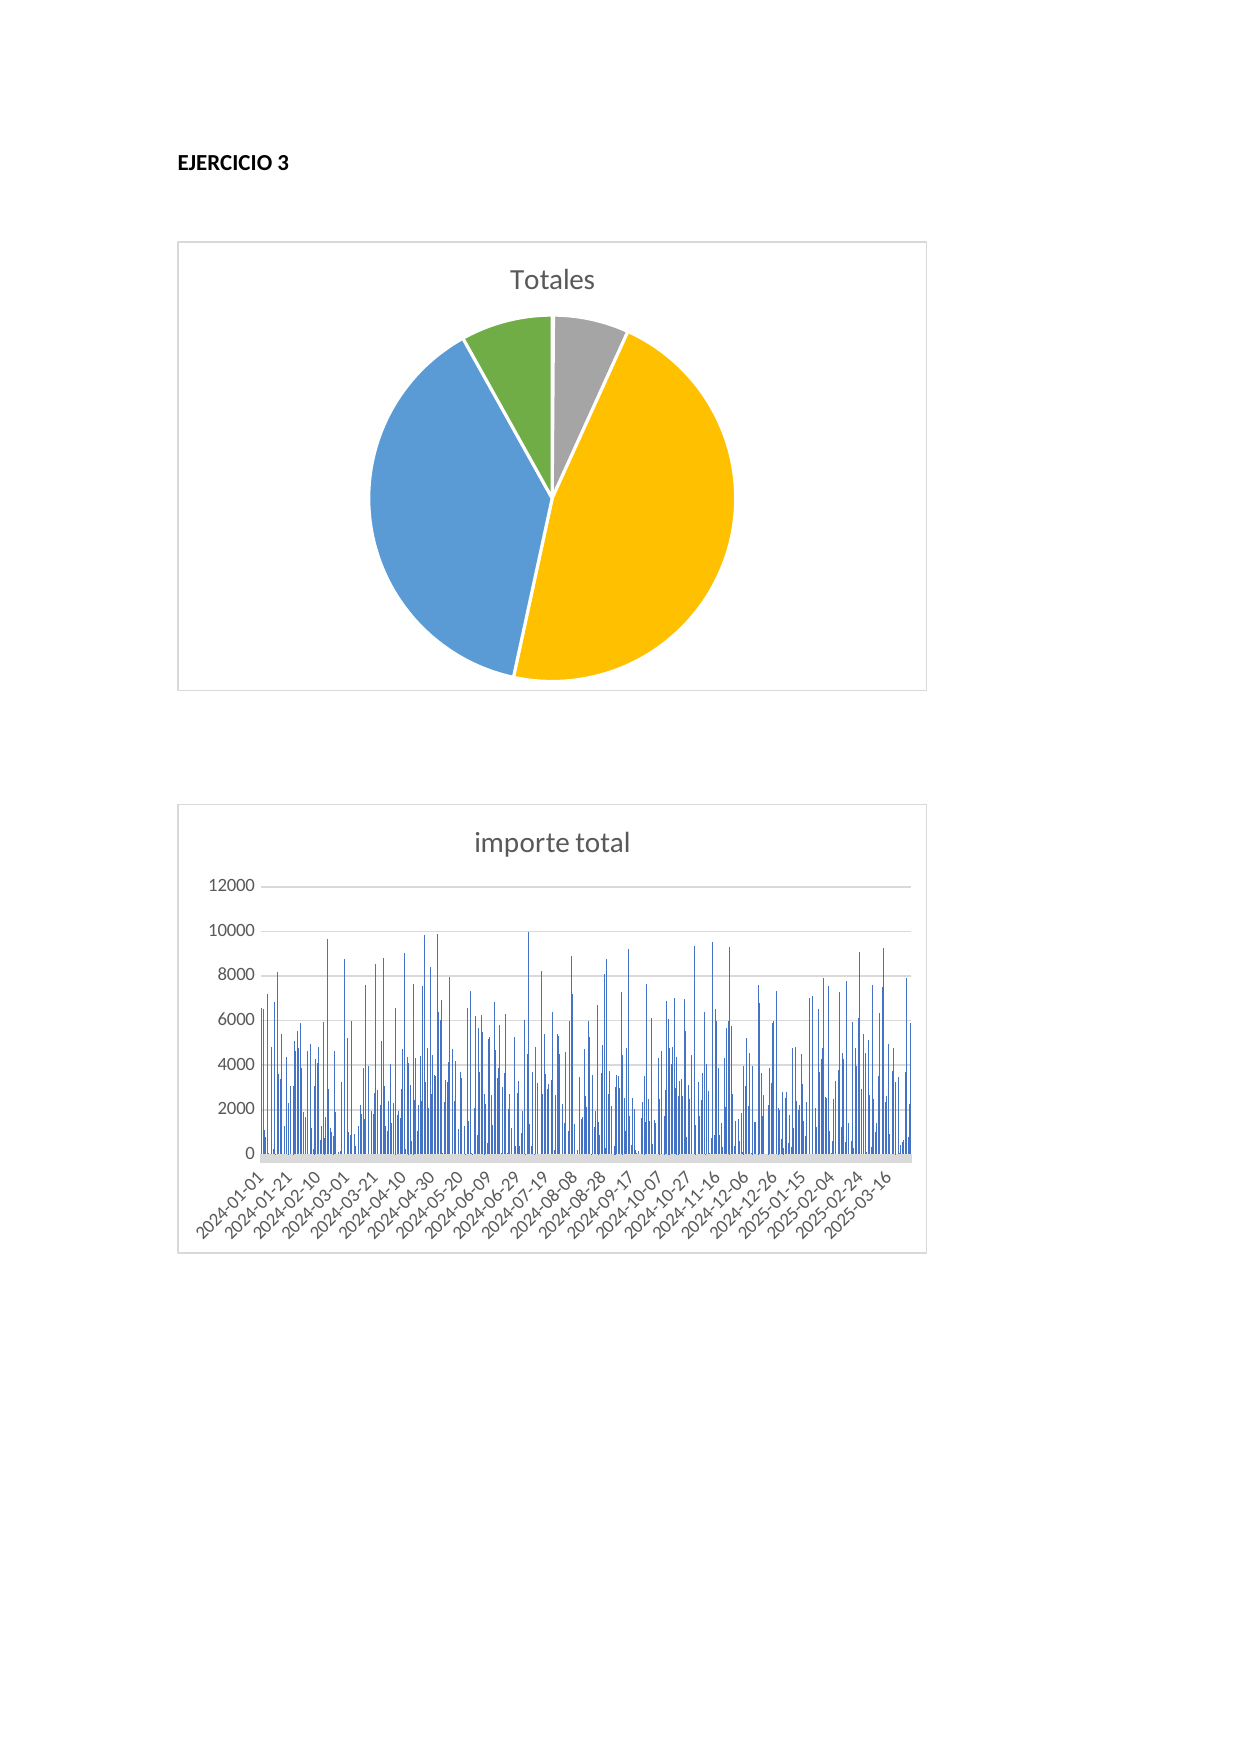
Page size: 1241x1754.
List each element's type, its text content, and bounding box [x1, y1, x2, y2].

text EJERCICIO 3 [177, 148, 1063, 176]
